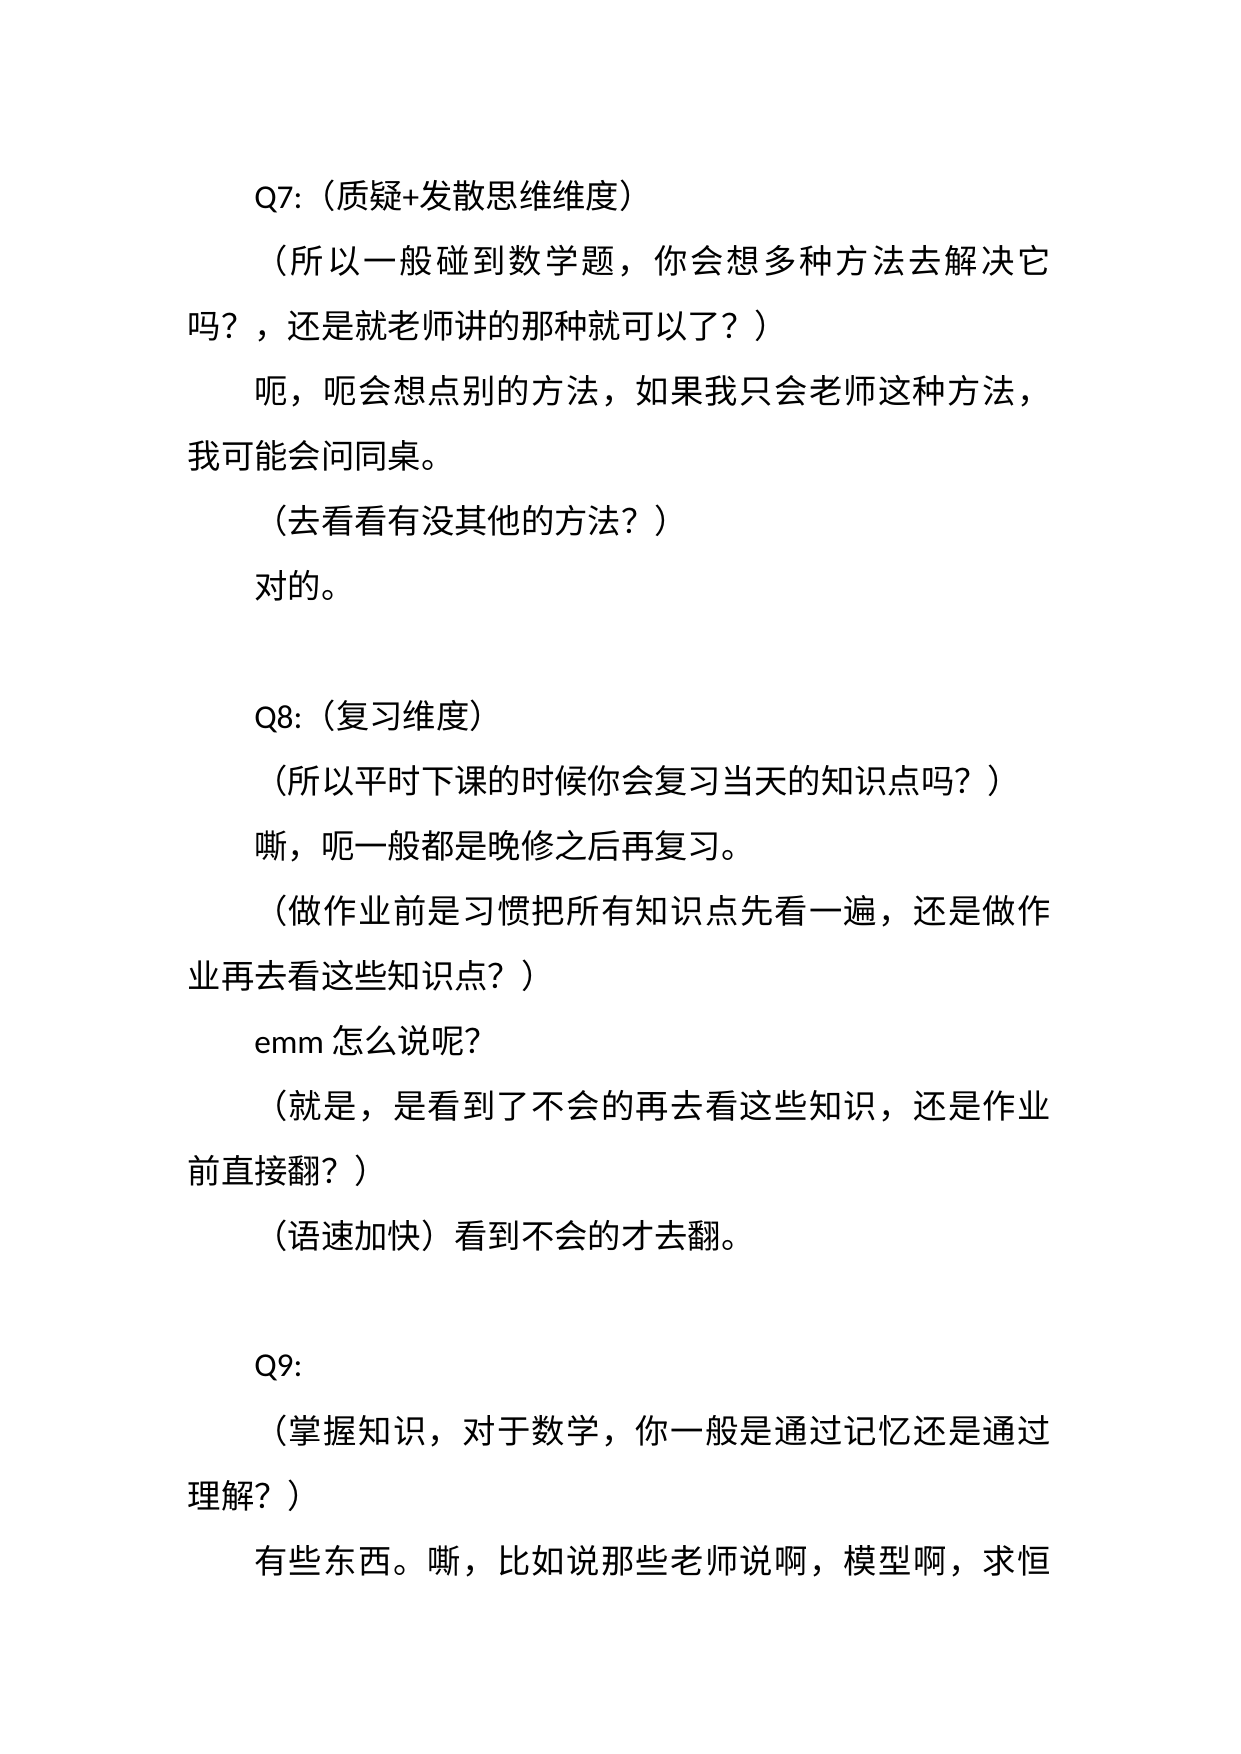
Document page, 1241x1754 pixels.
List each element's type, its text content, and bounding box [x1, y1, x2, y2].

list （语速加快）看到不会的才去翻。 [187, 1202, 1053, 1267]
list （所以一般碰到数学题，你会想多种方法去解决它吗？，还是就老师讲的那种就可以了？） [187, 227, 1053, 357]
list Q8:（复习维度） [187, 682, 1053, 747]
list Q7:（质疑+发散思维维度） [187, 162, 1053, 227]
list （所以平时下课的时候你会复习当天的知识点吗？） [187, 747, 1053, 812]
list 嘶，呃一般都是晚修之后再复习。 [187, 812, 1053, 877]
list 对的。 [187, 552, 1053, 617]
list （掌握知识，对于数学，你一般是通过记忆还是通过理解？） [187, 1397, 1053, 1527]
list （就是，是看到了不会的再去看这些知识，还是作业前直接翻？） [187, 1072, 1053, 1202]
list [187, 1527, 1053, 1592]
list （做作业前是习惯把所有知识点先看一遍，还是做作业再去看这些知识点？） [187, 877, 1053, 1007]
list Q9: [187, 1332, 1053, 1397]
list emm怎么说呢？ [187, 1007, 1053, 1072]
list （去看看有没其他的方法？） [187, 487, 1053, 552]
list 呃，呃会想点别的方法，如果我只会老师这种方法，我可能会问同桌。 [187, 357, 1053, 487]
